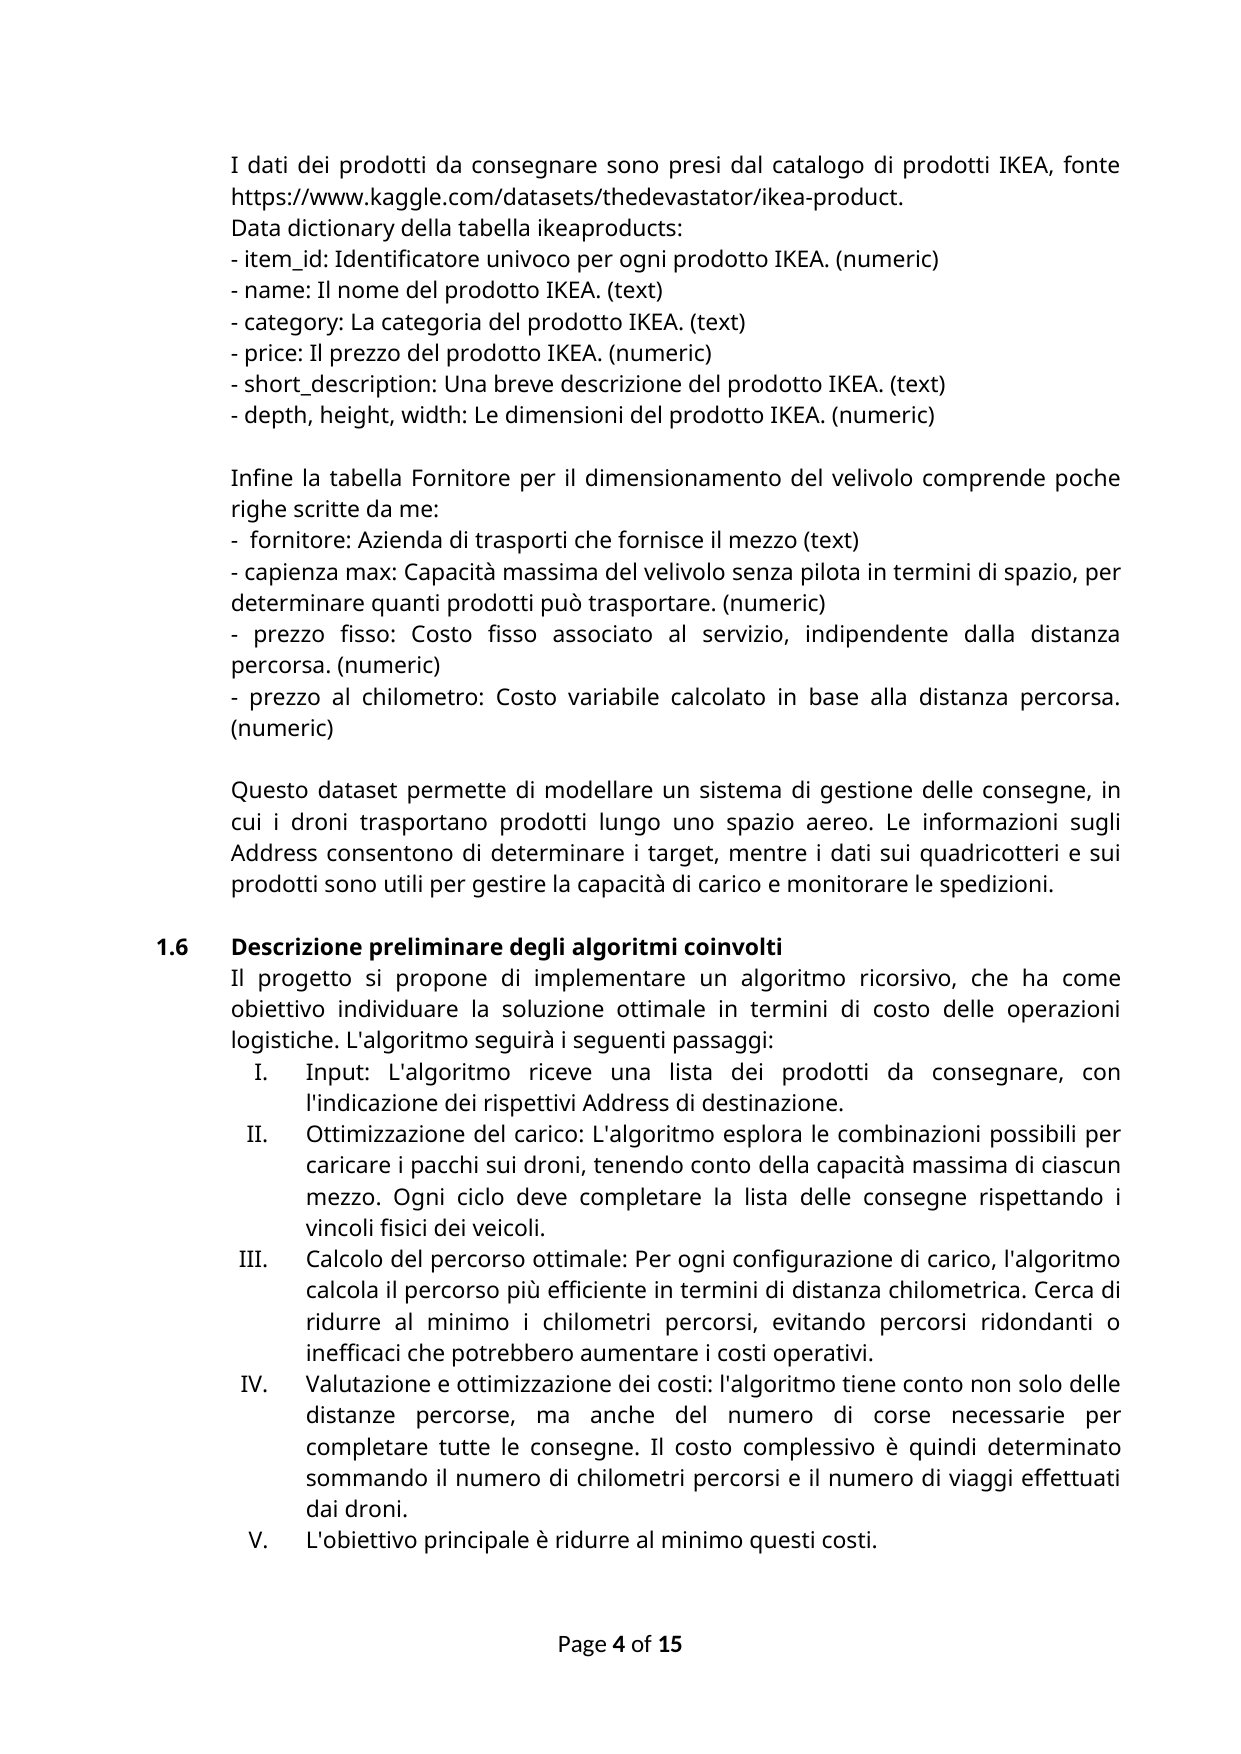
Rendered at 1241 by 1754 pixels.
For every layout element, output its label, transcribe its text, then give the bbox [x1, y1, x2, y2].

list Input: L'algoritmo riceve una lista dei prodotti da consegnare, con l'indicazione dei rispettivi Address di destinazione. [268, 1056, 1122, 1118]
text Il progetto si propone di implementare un algoritmo ricorsivo, che ha come obiettivo individuare la soluzione ottimale in termini di costo delle operazioni logistiche. L'algoritmo seguirà i seguenti passaggi: [231, 962, 1122, 1056]
text - fornitore: Azienda di trasporti che fornisce il mezzo (text) [231, 524, 1122, 556]
list Valutazione e ottimizzazione dei costi: l'algoritmo tiene conto non solo delle distanze percorse, ma anche del numero di corse necessarie per completare tutte le consegne. Il costo complessivo è quindi determinato sommando il numero di chilometri percorsi e il numero di viaggi effettuati dai droni. [268, 1368, 1122, 1524]
list Descrizione preliminare degli algoritmi coinvolti [156, 931, 1122, 962]
list Ottimizzazione del carico: L'algoritmo esplora le combinazioni possibili per caricare i pacchi sui droni, tenendo conto della capacità massima di ciascun mezzo. Ogni ciclo deve completare la lista delle consegne rispettando i vincoli fisici dei veicoli. [268, 1118, 1122, 1243]
text - name: Il nome del prodotto IKEA. (text) [231, 274, 1122, 306]
text Data dictionary della tabella ikeaproducts: [231, 212, 1122, 243]
text I dati dei prodotti da consegnare sono presi dal catalogo di prodotti IKEA, fonte https://www.kaggle.com/datasets/thedevastator/ikea-product. [231, 149, 1122, 212]
text - category: La categoria del prodotto IKEA. (text) [231, 306, 1122, 337]
list L'obiettivo principale è ridurre al minimo questi costi. [268, 1524, 1122, 1556]
list Calcolo del percorso ottimale: Per ogni configurazione di carico, l'algoritmo calcola il percorso più efficiente in termini di distanza chilometrica. Cerca di ridurre al minimo i chilometri percorsi, evitando percorsi ridondanti o inefficaci che potrebbero aumentare i costi operativi. [268, 1243, 1122, 1368]
text - price: Il prezzo del prodotto IKEA. (numeric) [231, 337, 1122, 368]
text Questo dataset permette di modellare un sistema di gestione delle consegne, in cui i droni trasportano prodotti lungo uno spazio aereo. Le informazioni sugli Address consentono di determinare i target, mentre i dati sui quadricotteri e sui prodotti sono utili per gestire la capacità di carico e monitorare le spedizioni. [231, 774, 1122, 899]
text - depth, height, width: Le dimensioni del prodotto IKEA. (numeric) [231, 399, 1122, 431]
text - item_id: Identificatore univoco per ogni prodotto IKEA. (numeric) [231, 243, 1122, 274]
text - short_description: Una breve descrizione del prodotto IKEA. (text) [231, 368, 1122, 399]
text - capienza max: Capacità massima del velivolo senza pilota in termini di spazio, per determinare quanti prodotti può trasportare. (numeric) [231, 556, 1122, 618]
text - prezzo al chilometro: Costo variabile calcolato in base alla distanza percorsa. (numeric) [231, 681, 1122, 743]
text - prezzo fisso: Costo fisso associato al servizio, indipendente dalla distanza percorsa. (numeric) [231, 618, 1122, 681]
text Infine la tabella Fornitore per il dimensionamento del velivolo comprende poche righe scritte da me: [231, 462, 1122, 524]
